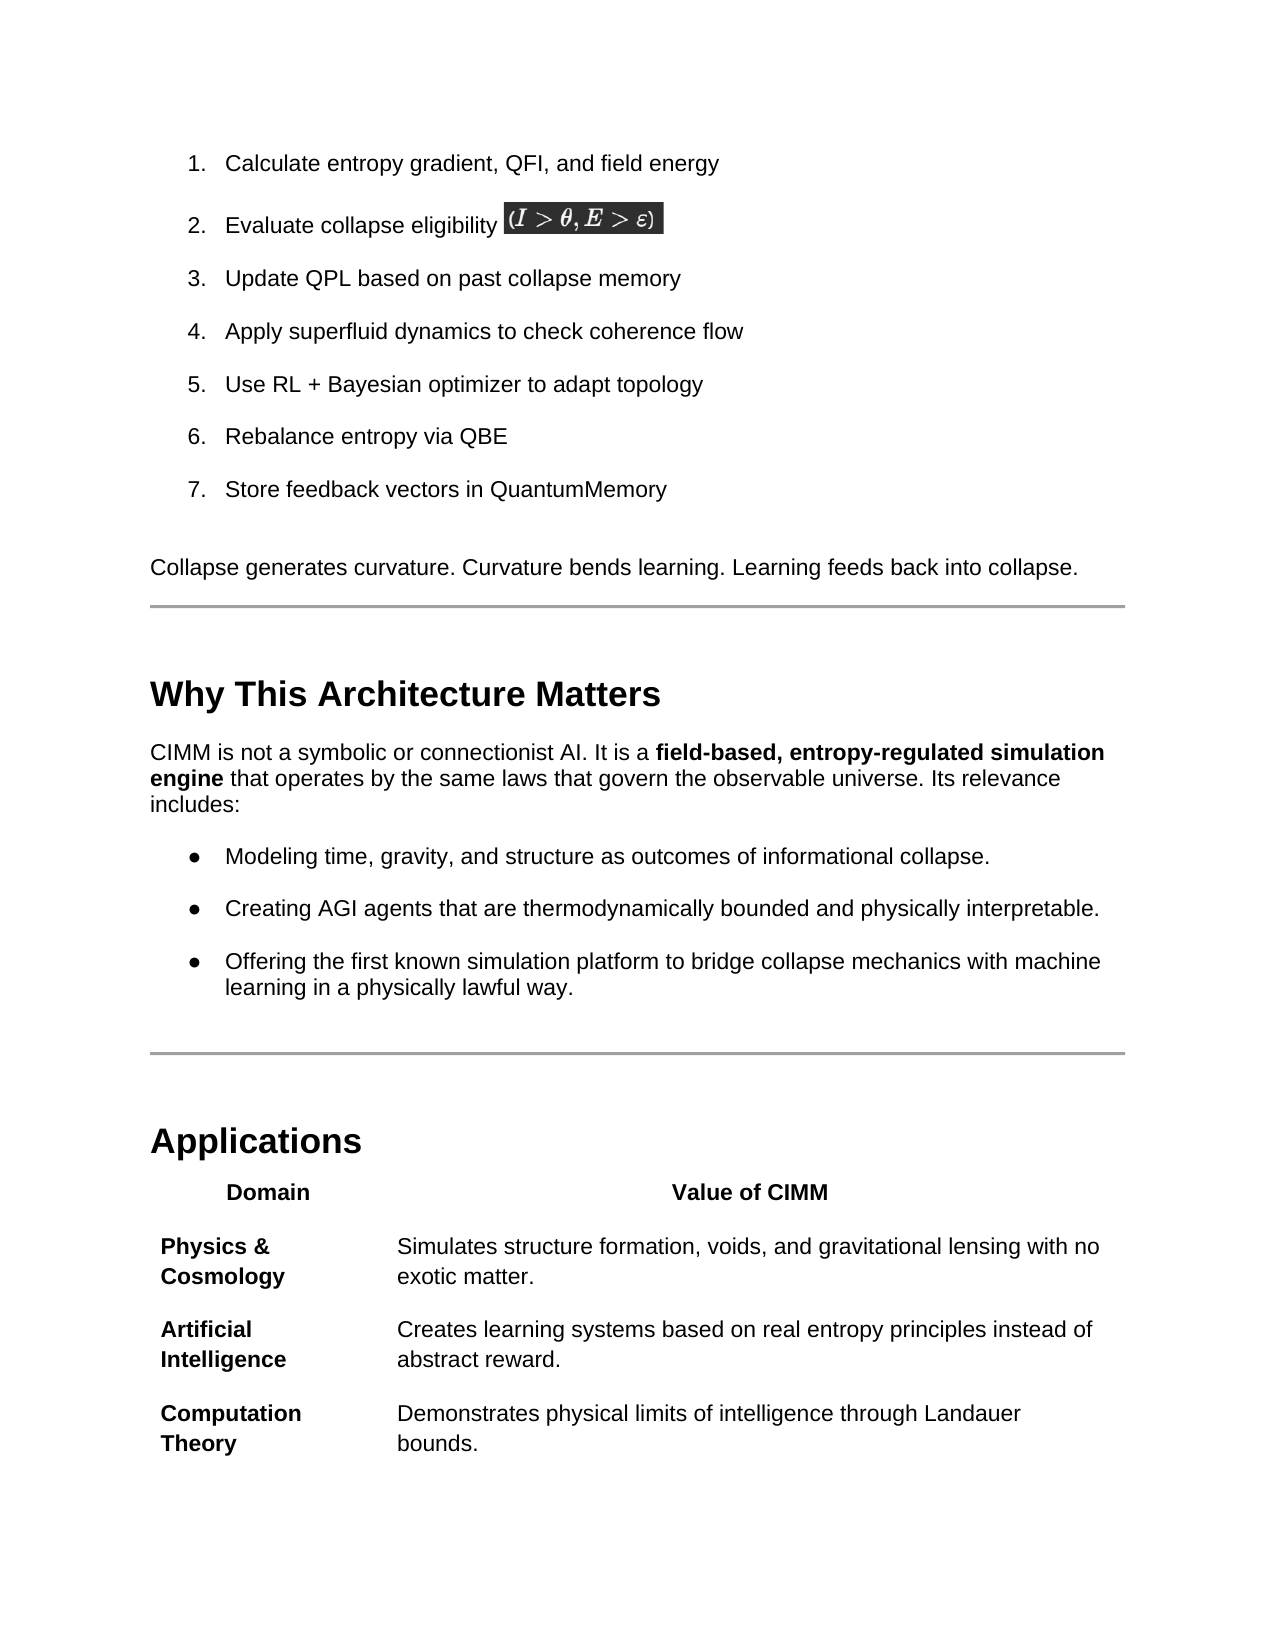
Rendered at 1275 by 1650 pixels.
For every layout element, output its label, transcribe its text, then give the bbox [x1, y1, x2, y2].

table_cell Physics & Cosmology [150, 1223, 386, 1306]
list Creating AGI agents that are thermodynamically bounded and physically interpretable. [187, 895, 1125, 948]
text Collapse generates curvature. Curvature bends learning. Learning feeds back into collapse. [150, 554, 1125, 580]
table_cell Demonstrates physical limits of intelligence through Landauer bounds. [386, 1389, 1113, 1472]
list Modeling time, gravity, and structure as outcomes of informational collapse. [187, 843, 1125, 895]
subtitle Why This Architecture Matters [150, 673, 1125, 713]
list Store feedback vectors in QuantumMemory [187, 476, 1125, 529]
table_header Value of CIMM [386, 1169, 1113, 1222]
table_header Domain [150, 1169, 386, 1222]
picture [503, 202, 664, 234]
text CIMM is not a symbolic or connectionist AI. It is a field-based, entropy-regulated simulation engine that operates by the same laws that govern the observable universe. Its relevance includes: [150, 738, 1125, 818]
list Use RL + Bayesian optimizer to adapt topology [187, 371, 1125, 423]
table_cell Creates learning systems based on real entropy principles instead of abstract reward. [386, 1306, 1113, 1389]
list Evaluate collapse eligibility [187, 203, 1125, 265]
list Offering the first known simulation platform to bridge collapse mechanics with machine learning in a physically lawful way. [187, 948, 1125, 1027]
subtitle Applications [150, 1120, 1125, 1161]
list Rebalance entropy via QBE [187, 423, 1125, 476]
list Apply superfluid dynamics to check coherence flow [187, 318, 1125, 371]
table_cell Simulates structure formation, voids, and gravitational lensing with no exotic matter. [386, 1223, 1113, 1306]
list Calculate entropy gradient, QFI, and field energy [187, 150, 1125, 203]
table_cell Artificial Intelligence [150, 1306, 386, 1389]
table_cell Computation Theory [150, 1389, 386, 1472]
list Update QPL based on past collapse memory [187, 265, 1125, 318]
